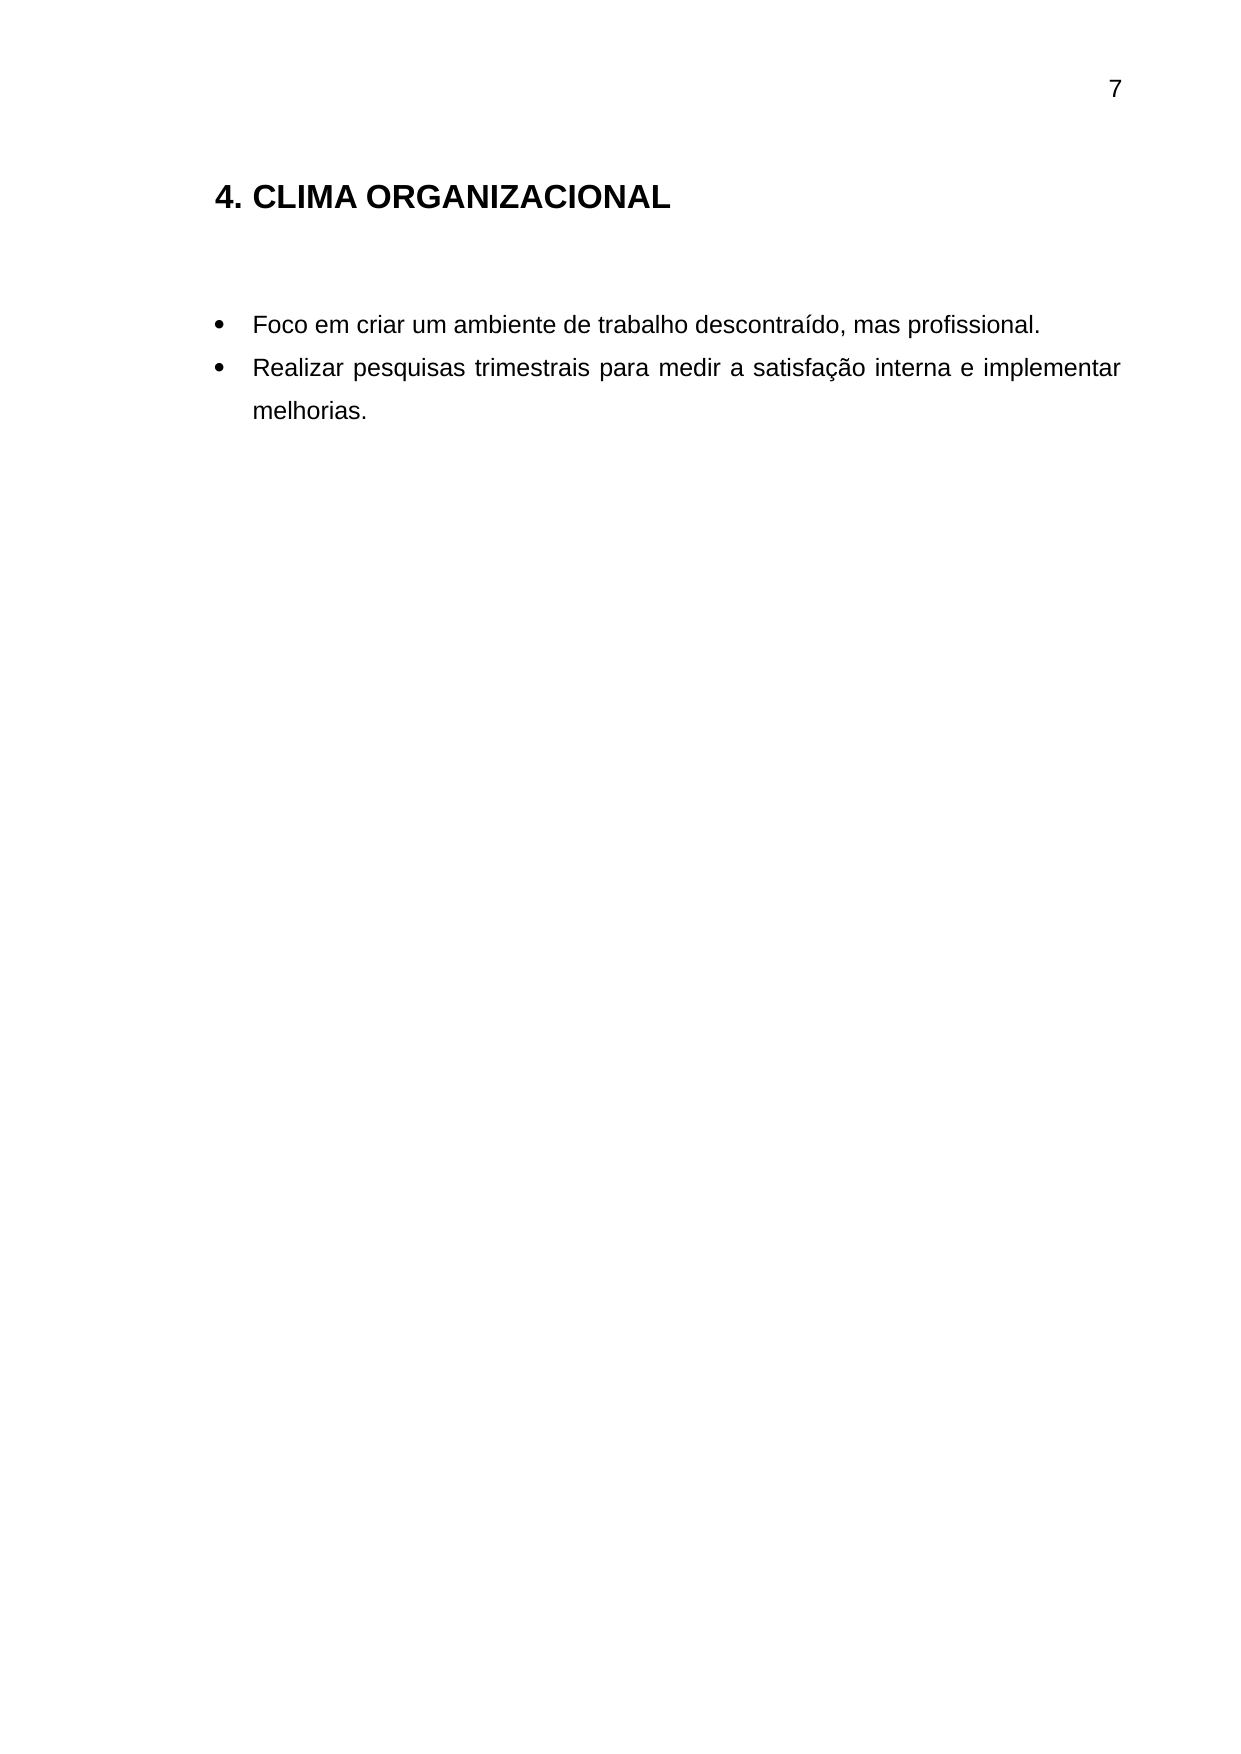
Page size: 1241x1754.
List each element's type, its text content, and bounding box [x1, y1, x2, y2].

subtitle clima organizacional [215, 177, 1122, 216]
list Realizar pesquisas trimestrais para medir a satisfação interna e implementar melhorias. [215, 353, 1122, 425]
list Foco em criar um ambiente de trabalho descontraído, mas profissional. [215, 310, 1122, 339]
